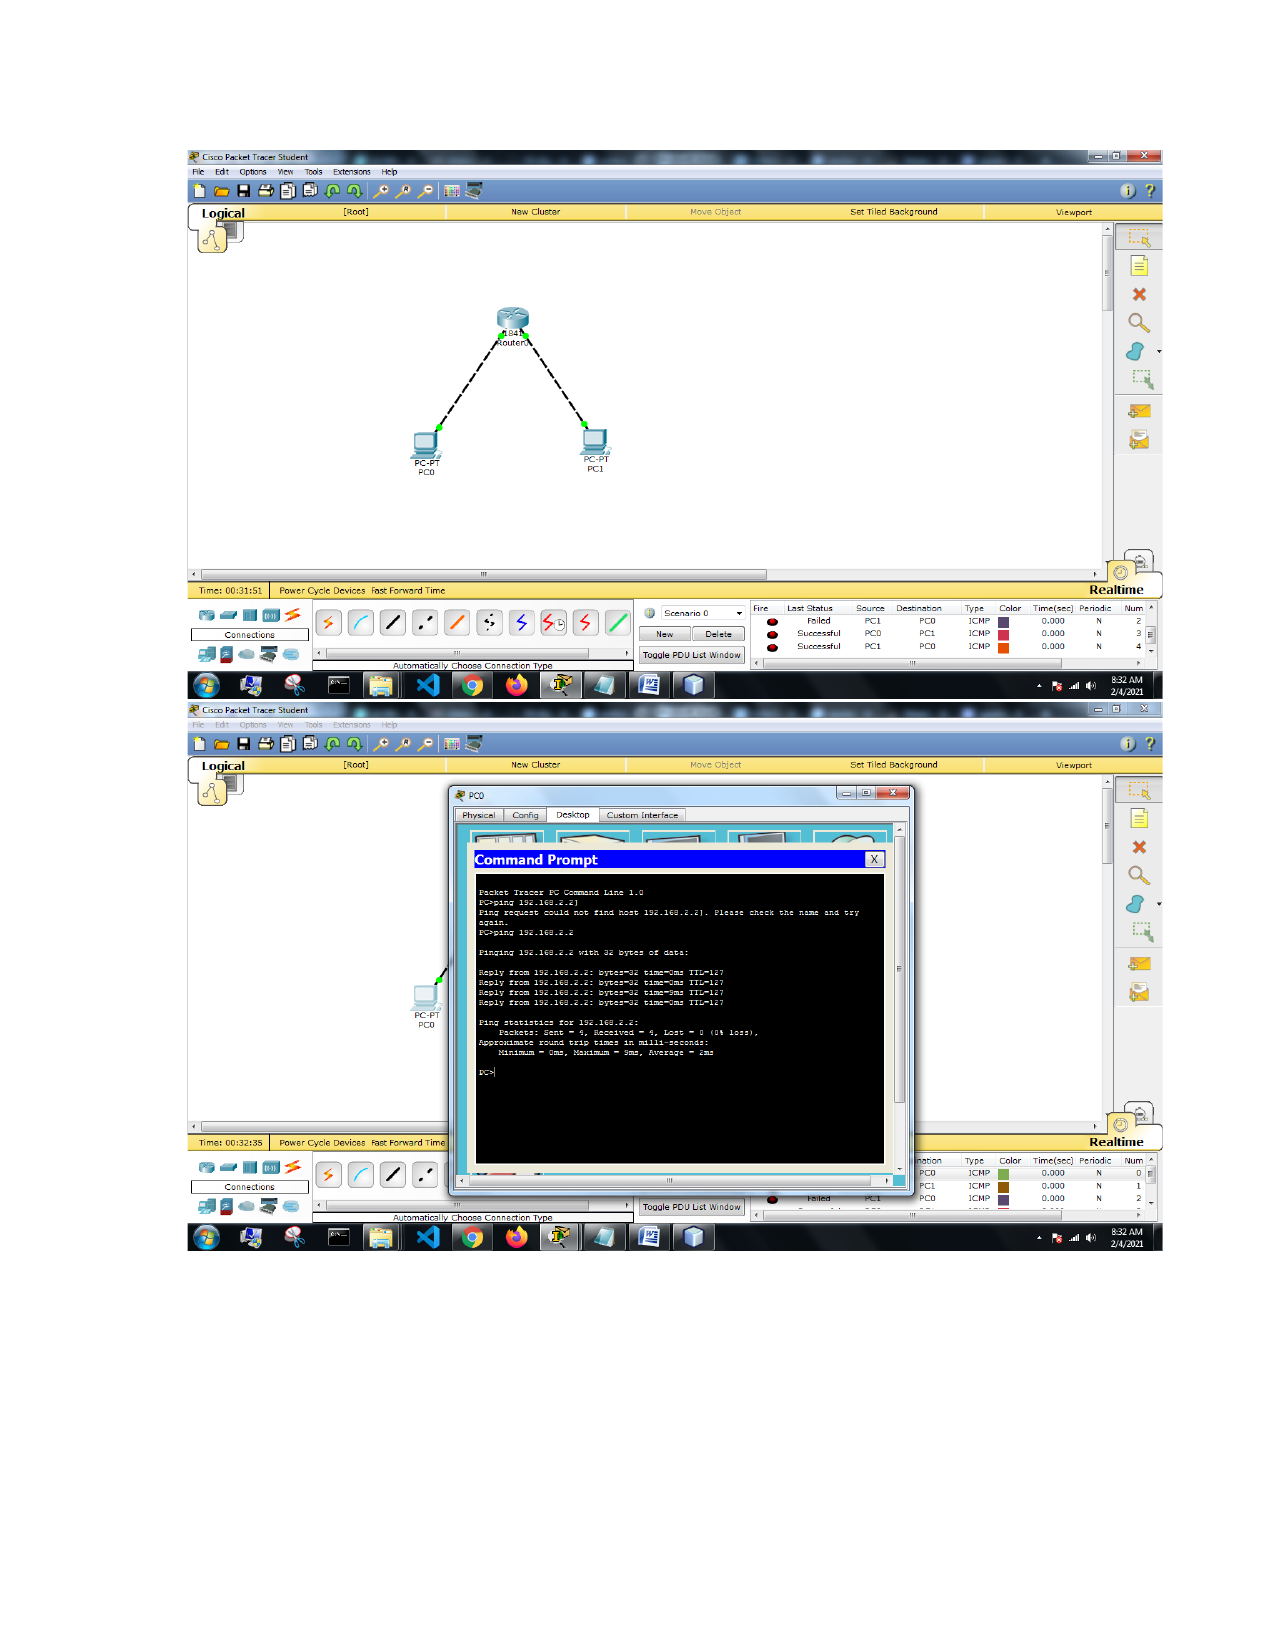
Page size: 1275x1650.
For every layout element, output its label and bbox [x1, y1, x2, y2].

picture [187, 150, 1163, 699]
picture [187, 702, 1163, 1251]
